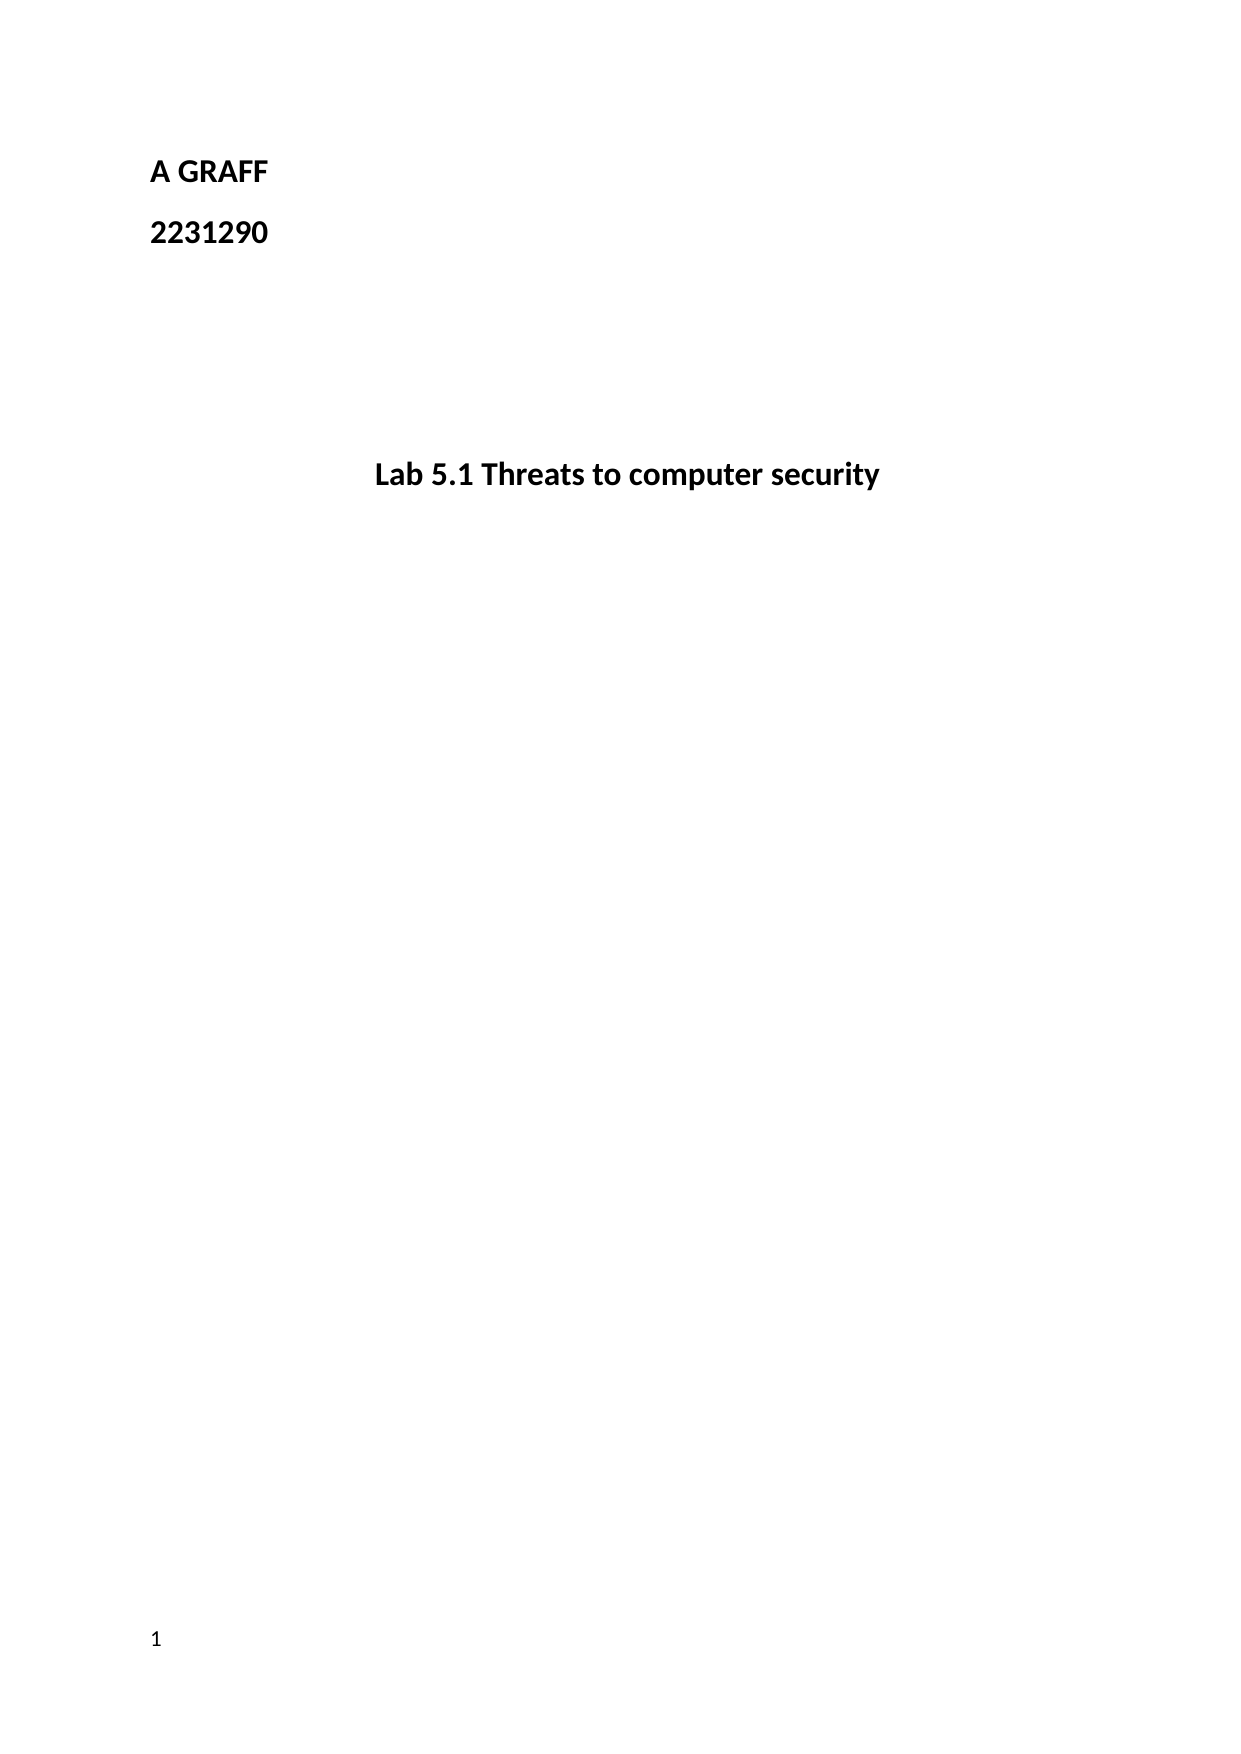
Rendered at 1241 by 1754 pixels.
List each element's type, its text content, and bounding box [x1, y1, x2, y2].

text A GRAFF [150, 150, 1090, 191]
text Lab 5.1 Threats to computer security [300, 453, 1090, 494]
text 2231290 [150, 211, 1090, 251]
